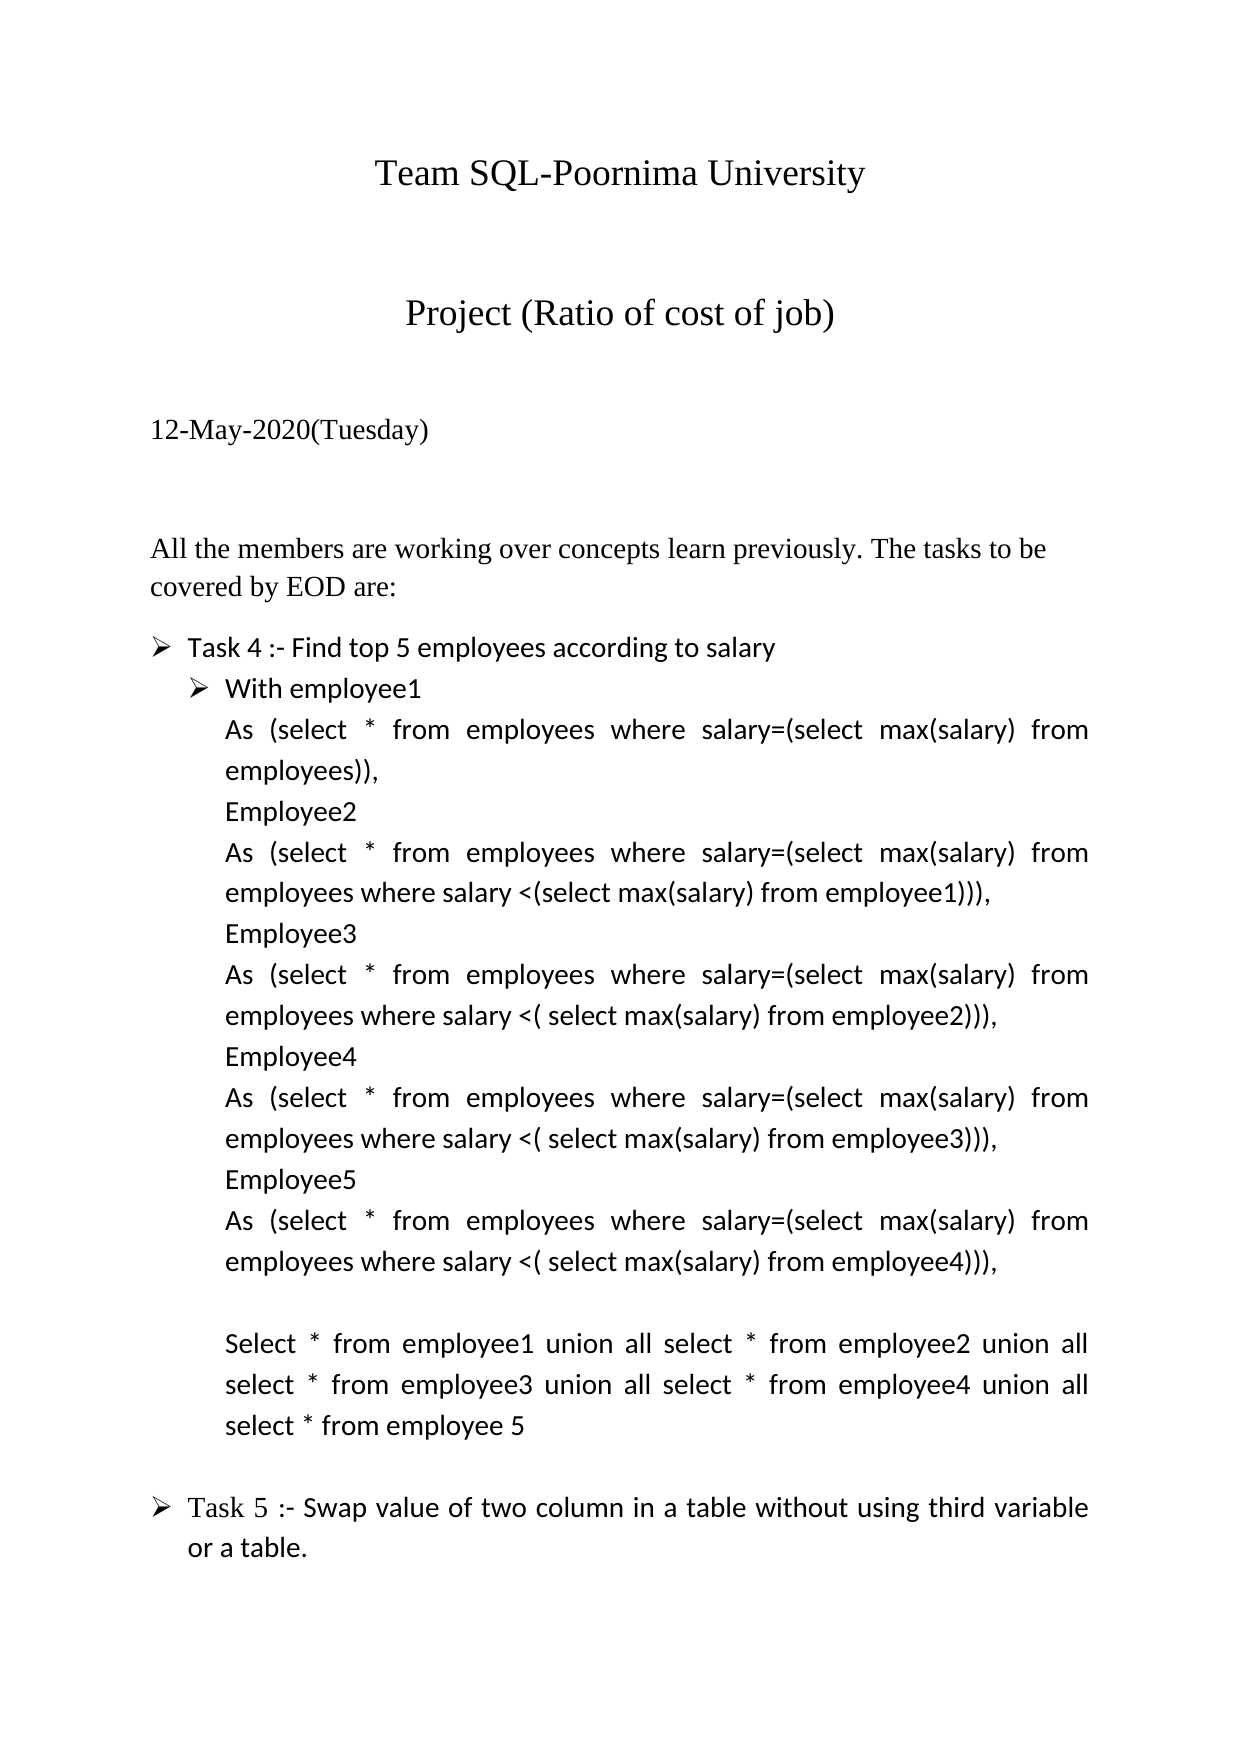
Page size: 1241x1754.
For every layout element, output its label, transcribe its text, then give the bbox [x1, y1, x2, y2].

list Employee2 [225, 793, 1090, 828]
list Employee5 [225, 1161, 1090, 1197]
list With employee1 [187, 670, 1090, 706]
text Project (Ratio of cost of job) [150, 291, 1090, 334]
list As (select * from employees where salary=(select max(salary) from employees where salary <( select max(salary) from employee3))), [225, 1079, 1090, 1156]
list Task 5 :- Swap value of two column in a table without using third variable or a table. [150, 1489, 1090, 1565]
list As (select * from employees where salary=(select max(salary) from employees where salary <( select max(salary) from employee2))), [225, 956, 1090, 1033]
list Select * from employee1 union all select * from employee2 union all select * from employee3 union all select * from employee4 union all select * from employee 5 [225, 1325, 1090, 1442]
text Team SQL-Poornima University [150, 150, 1090, 193]
text 12-May-2020(Tuesday) [150, 412, 1090, 446]
list Employee4 [225, 1038, 1090, 1074]
text All the members are working over concepts learn previously. The tasks to be covered by EOD are: [150, 531, 1090, 603]
list As (select * from employees where salary=(select max(salary) from employees where salary <( select max(salary) from employee4))), [225, 1202, 1090, 1279]
list As (select * from employees where salary=(select max(salary) from employees where salary <(select max(salary) from employee1))), [225, 834, 1090, 910]
list Employee3 [225, 916, 1090, 951]
list Task 4 :- Find top 5 employees according to salary [150, 629, 1090, 664]
list As (select * from employees where salary=(select max(salary) from employees)), [225, 711, 1090, 787]
